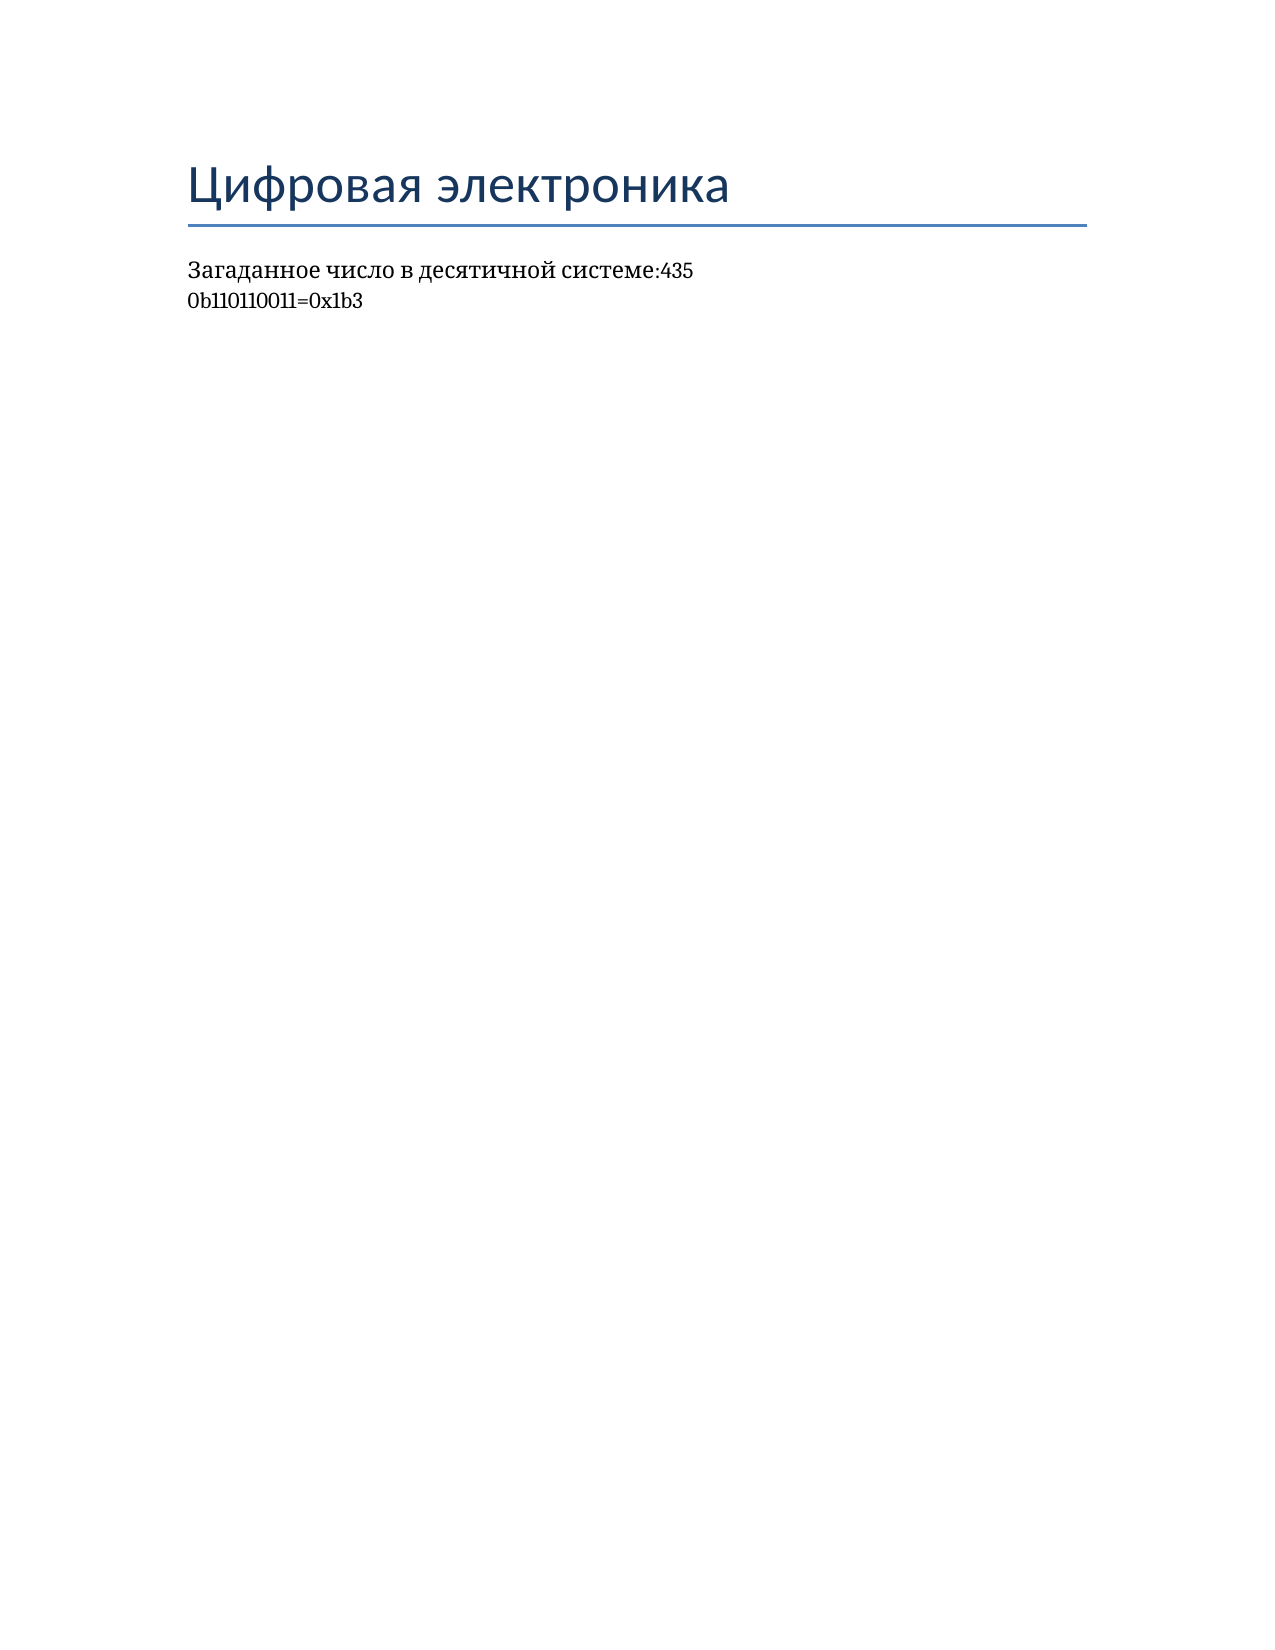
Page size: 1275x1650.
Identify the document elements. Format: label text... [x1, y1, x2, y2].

title Цифровая электроника [187, 150, 1087, 227]
text Загаданное число в десятичной системе:435 0b110110011=0x1b3 [187, 258, 1087, 314]
